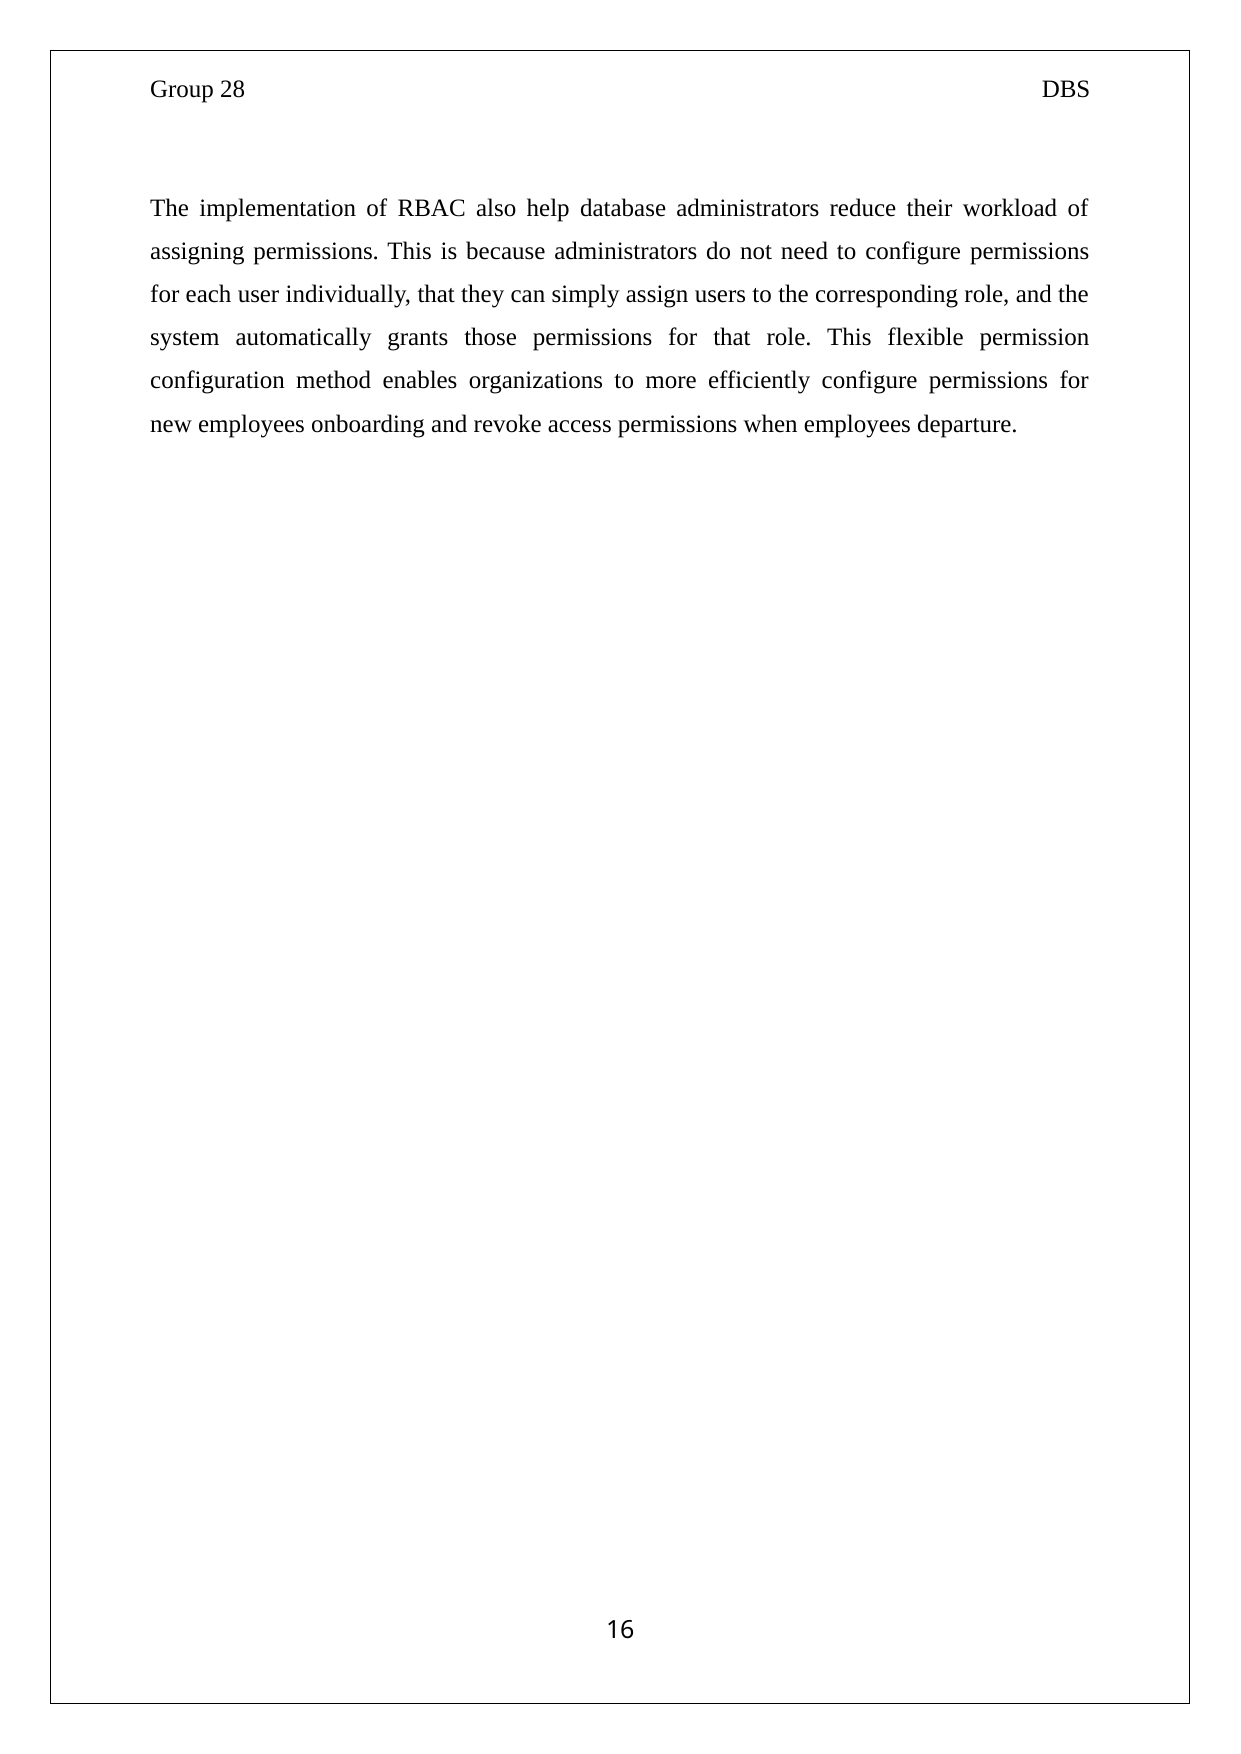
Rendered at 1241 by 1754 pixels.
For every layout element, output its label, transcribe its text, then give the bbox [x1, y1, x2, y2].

text The implementation of RBAC also help database administrators reduce their workload of assigning permissions. This is because administrators do not need to configure permissions for each user individually, that they can simply assign users to the corresponding role, and the system automatically grants those permissions for that role. This flexible permission configuration method enables organizations to more efficiently configure permissions for new employees onboarding and revoke access permissions when employees departure. [150, 193, 1090, 437]
